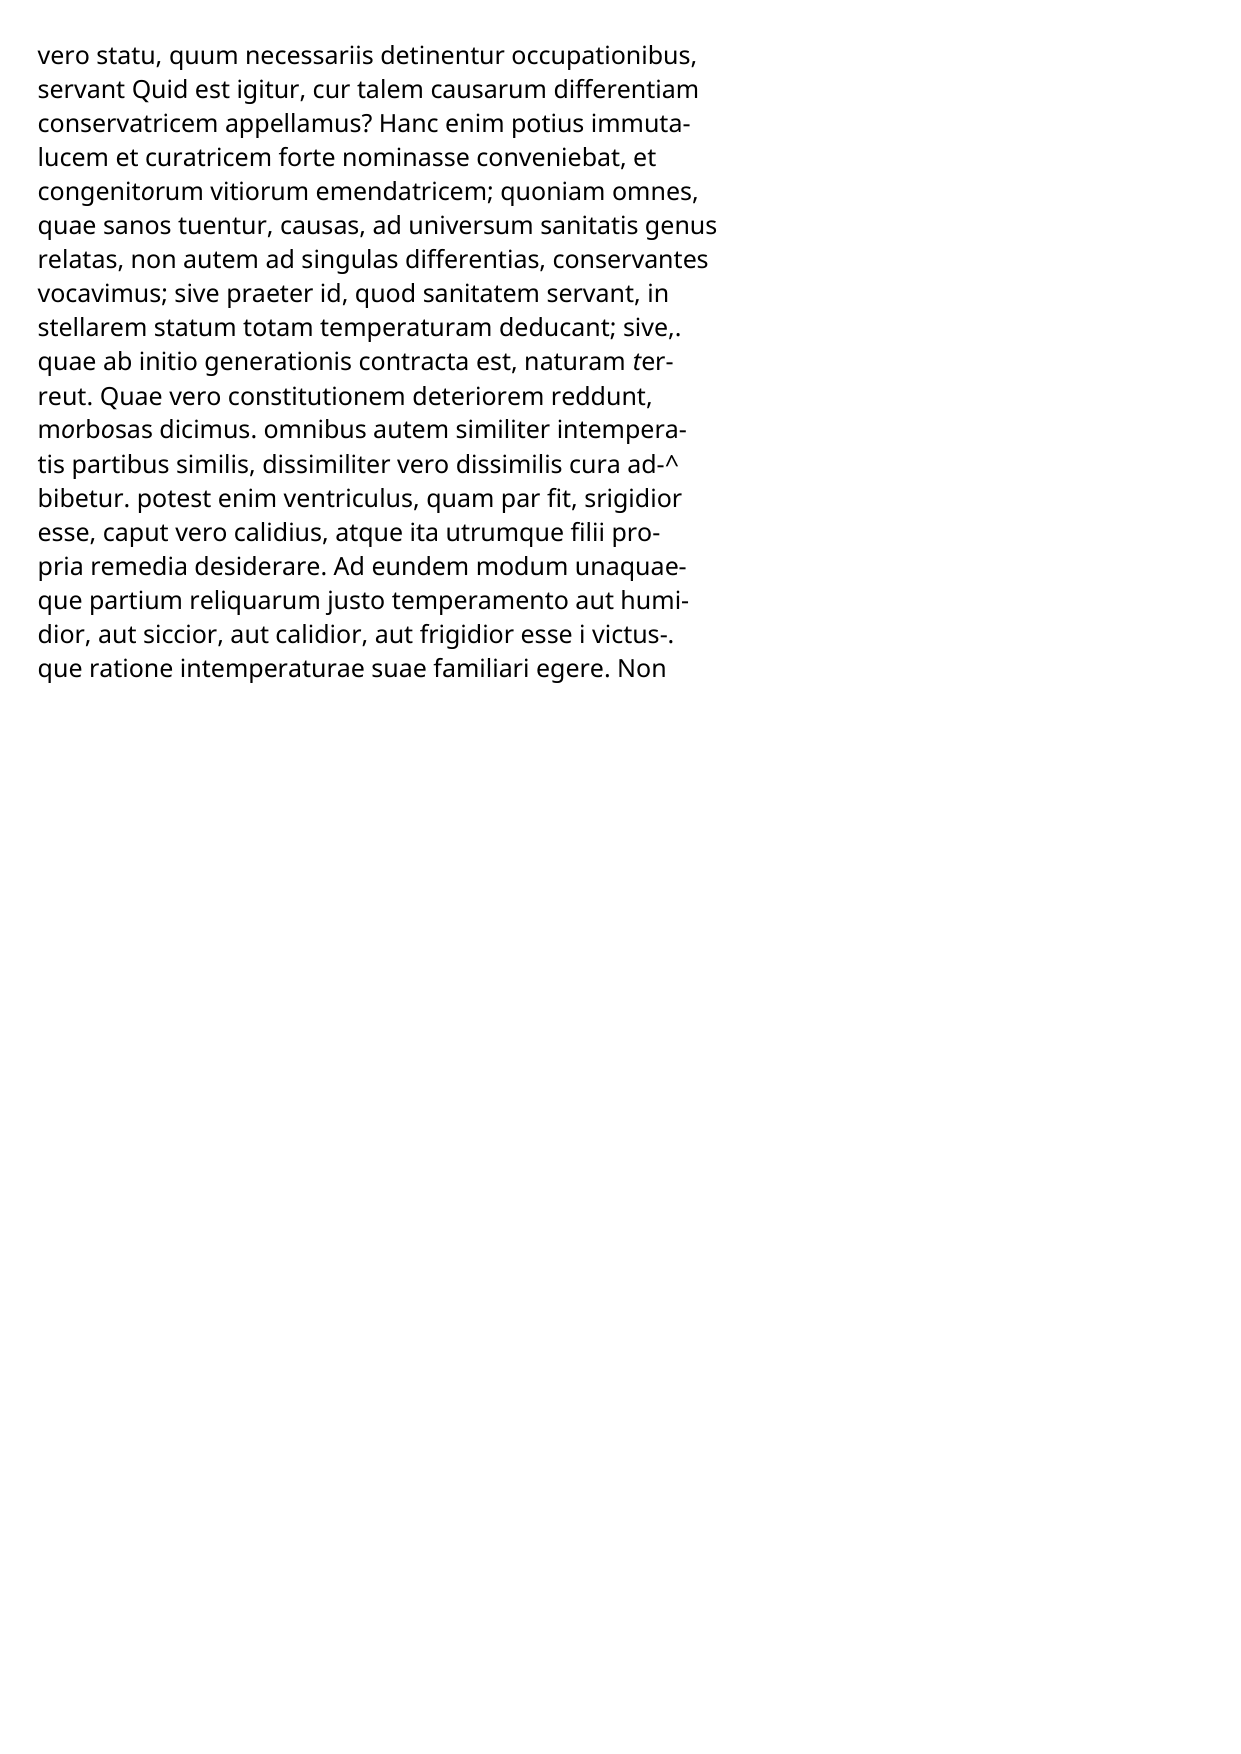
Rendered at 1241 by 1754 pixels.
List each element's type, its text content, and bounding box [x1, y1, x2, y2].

text vero statu, quum necessariis detinentur occupationibus, servant Quid est igitur, cur talem causarum differentiam conservatricem appellamus? Hanc enim potius immuta- lucem et curatricem forte nominasse conveniebat, et congenitorum vitiorum emendatricem; quoniam omnes, quae sanos tuentur, causas, ad universum sanitatis genus relatas, non autem ad singulas differentias, conservantes vocavimus; sive praeter id, quod sanitatem servant, in stellarem statum totam temperaturam deducant; sive,. quae ab initio generationis contracta est, naturam ter- reut. Quae vero constitutionem deteriorem reddunt, morbosas dicimus. omnibus autem similiter intempera- tis partibus similis, dissimiliter vero dissimilis cura ad-^ bibetur. potest enim ventriculus, quam par fit, srigidior esse, caput vero calidius, atque ita utrumque filii pro- pria remedia desiderare. Ad eundem modum unaquae- que partium reliquarum justo temperamento aut humi- dior, aut siccior, aut calidior, aut frigidior esse i victus-. que ratione intemperaturae suae familiari egere. Non [37, 37, 1203, 685]
